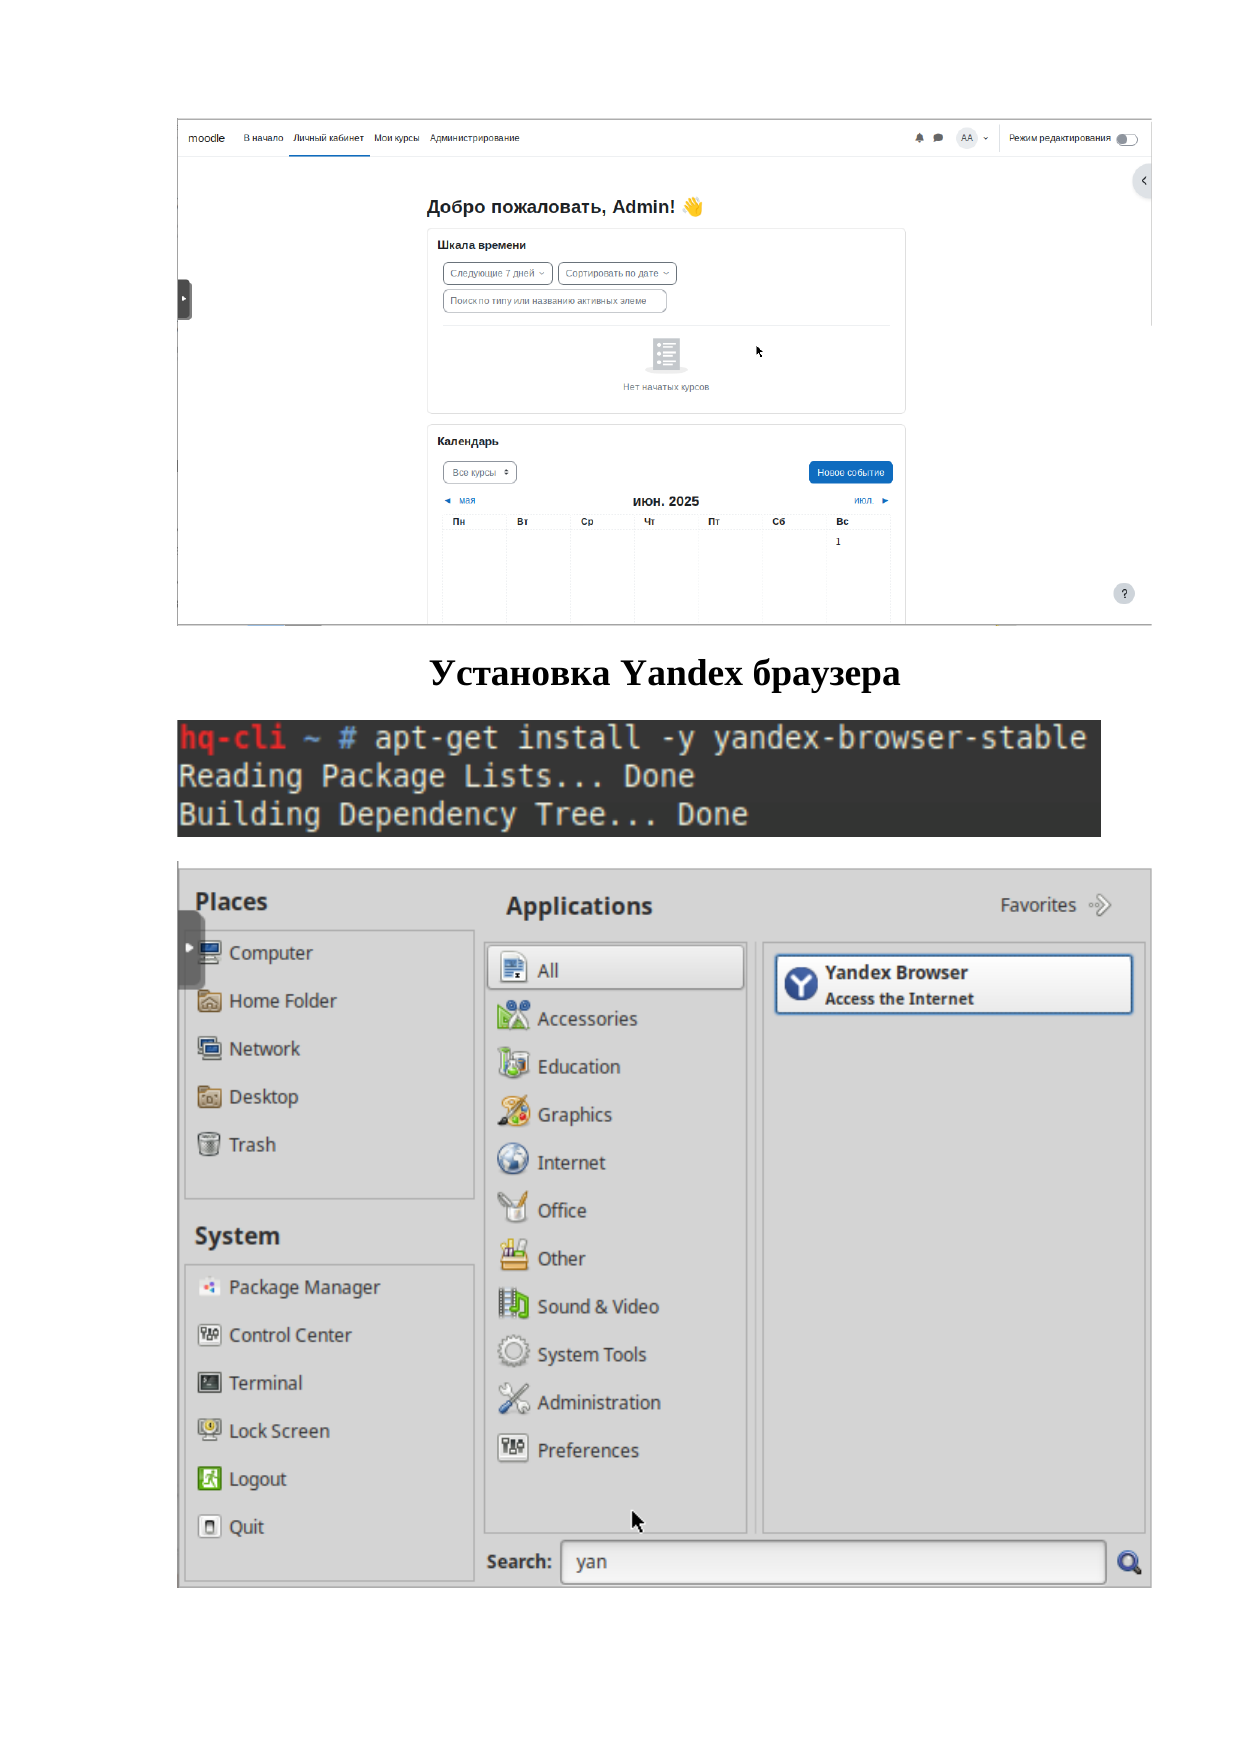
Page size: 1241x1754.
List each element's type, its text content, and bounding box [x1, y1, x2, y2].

picture [177, 118, 1152, 626]
picture [177, 861, 1152, 1588]
picture [177, 720, 1101, 837]
text Установка Yandex браузера [177, 650, 1152, 693]
